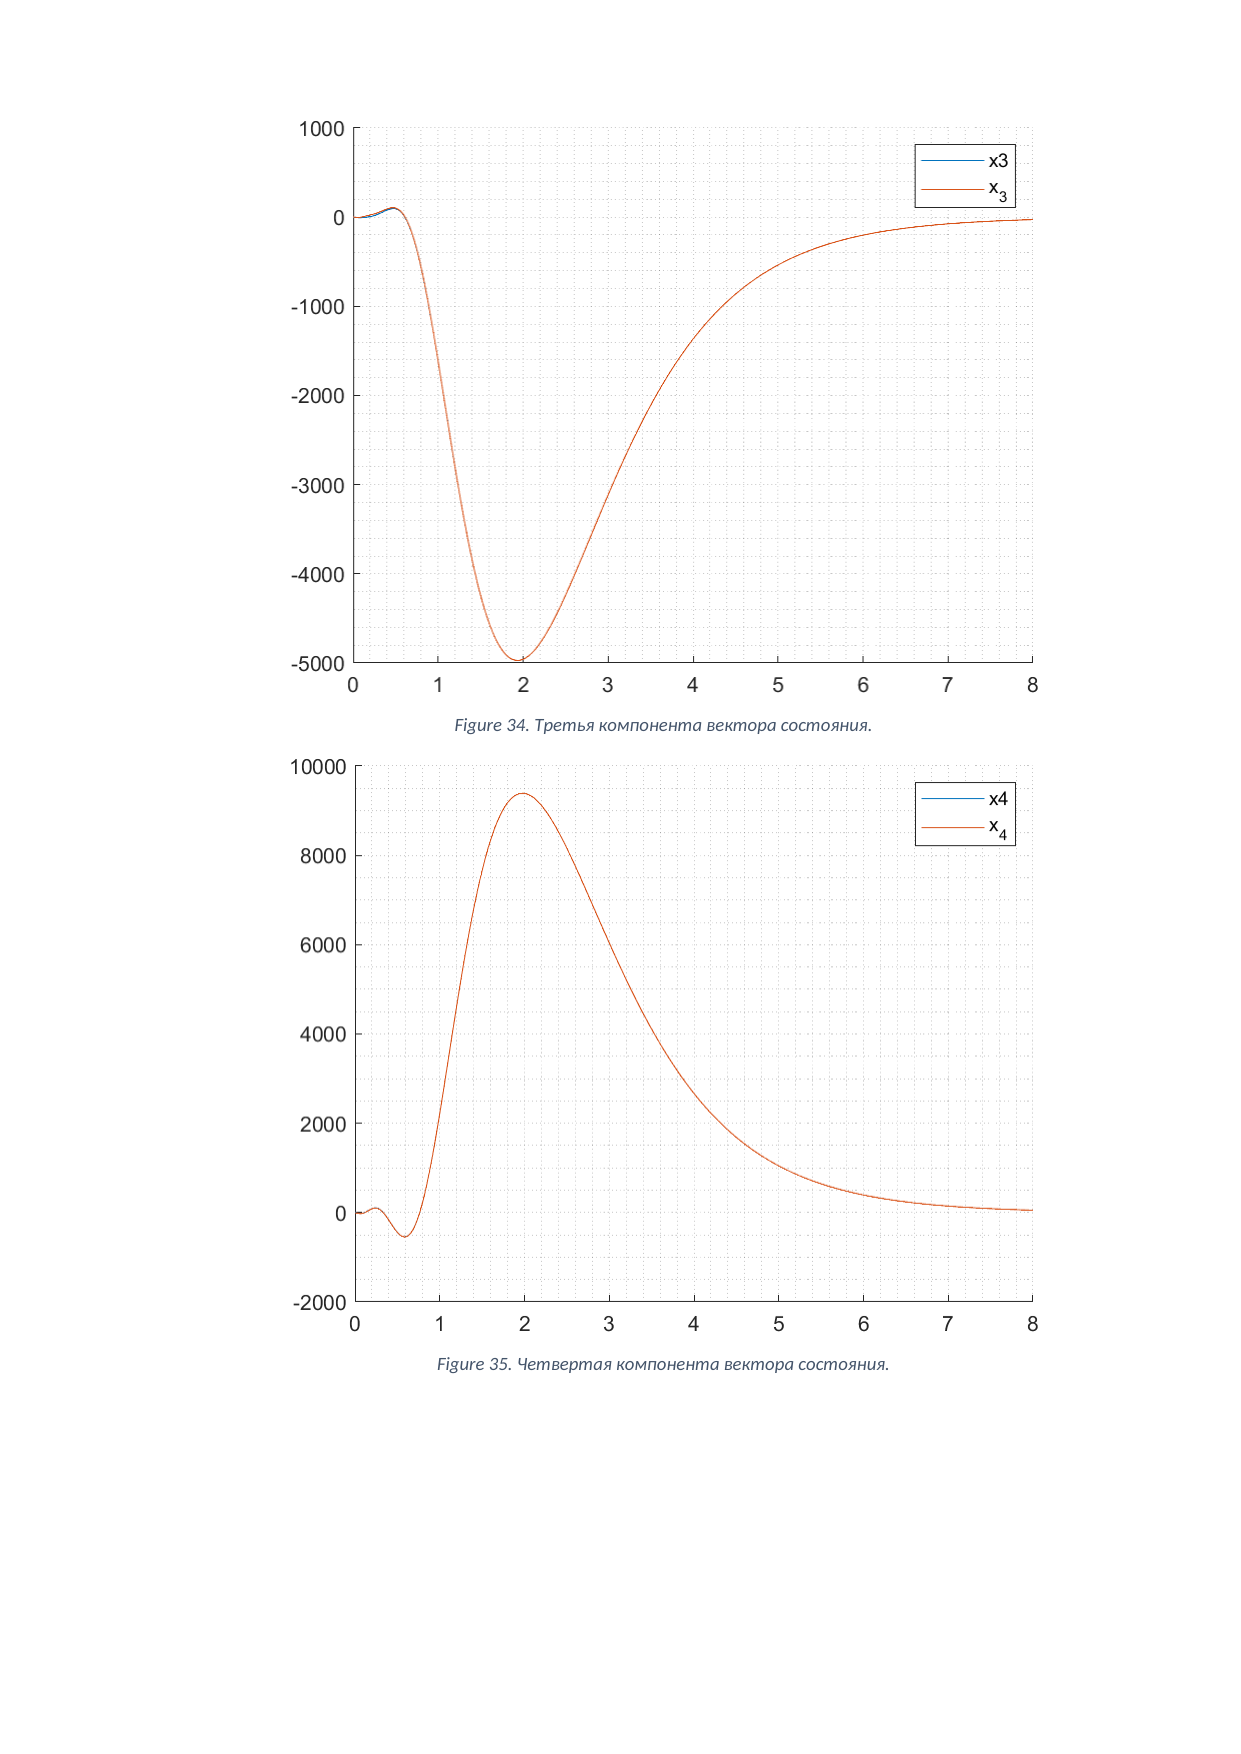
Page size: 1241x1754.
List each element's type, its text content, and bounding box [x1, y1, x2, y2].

text Figure 35. Четвертая компонента вектора состояния. [177, 1352, 1152, 1374]
text Figure 34. Третья компонента вектора состояния. [177, 713, 1152, 736]
picture [289, 756, 1040, 1334]
picture [289, 118, 1039, 695]
